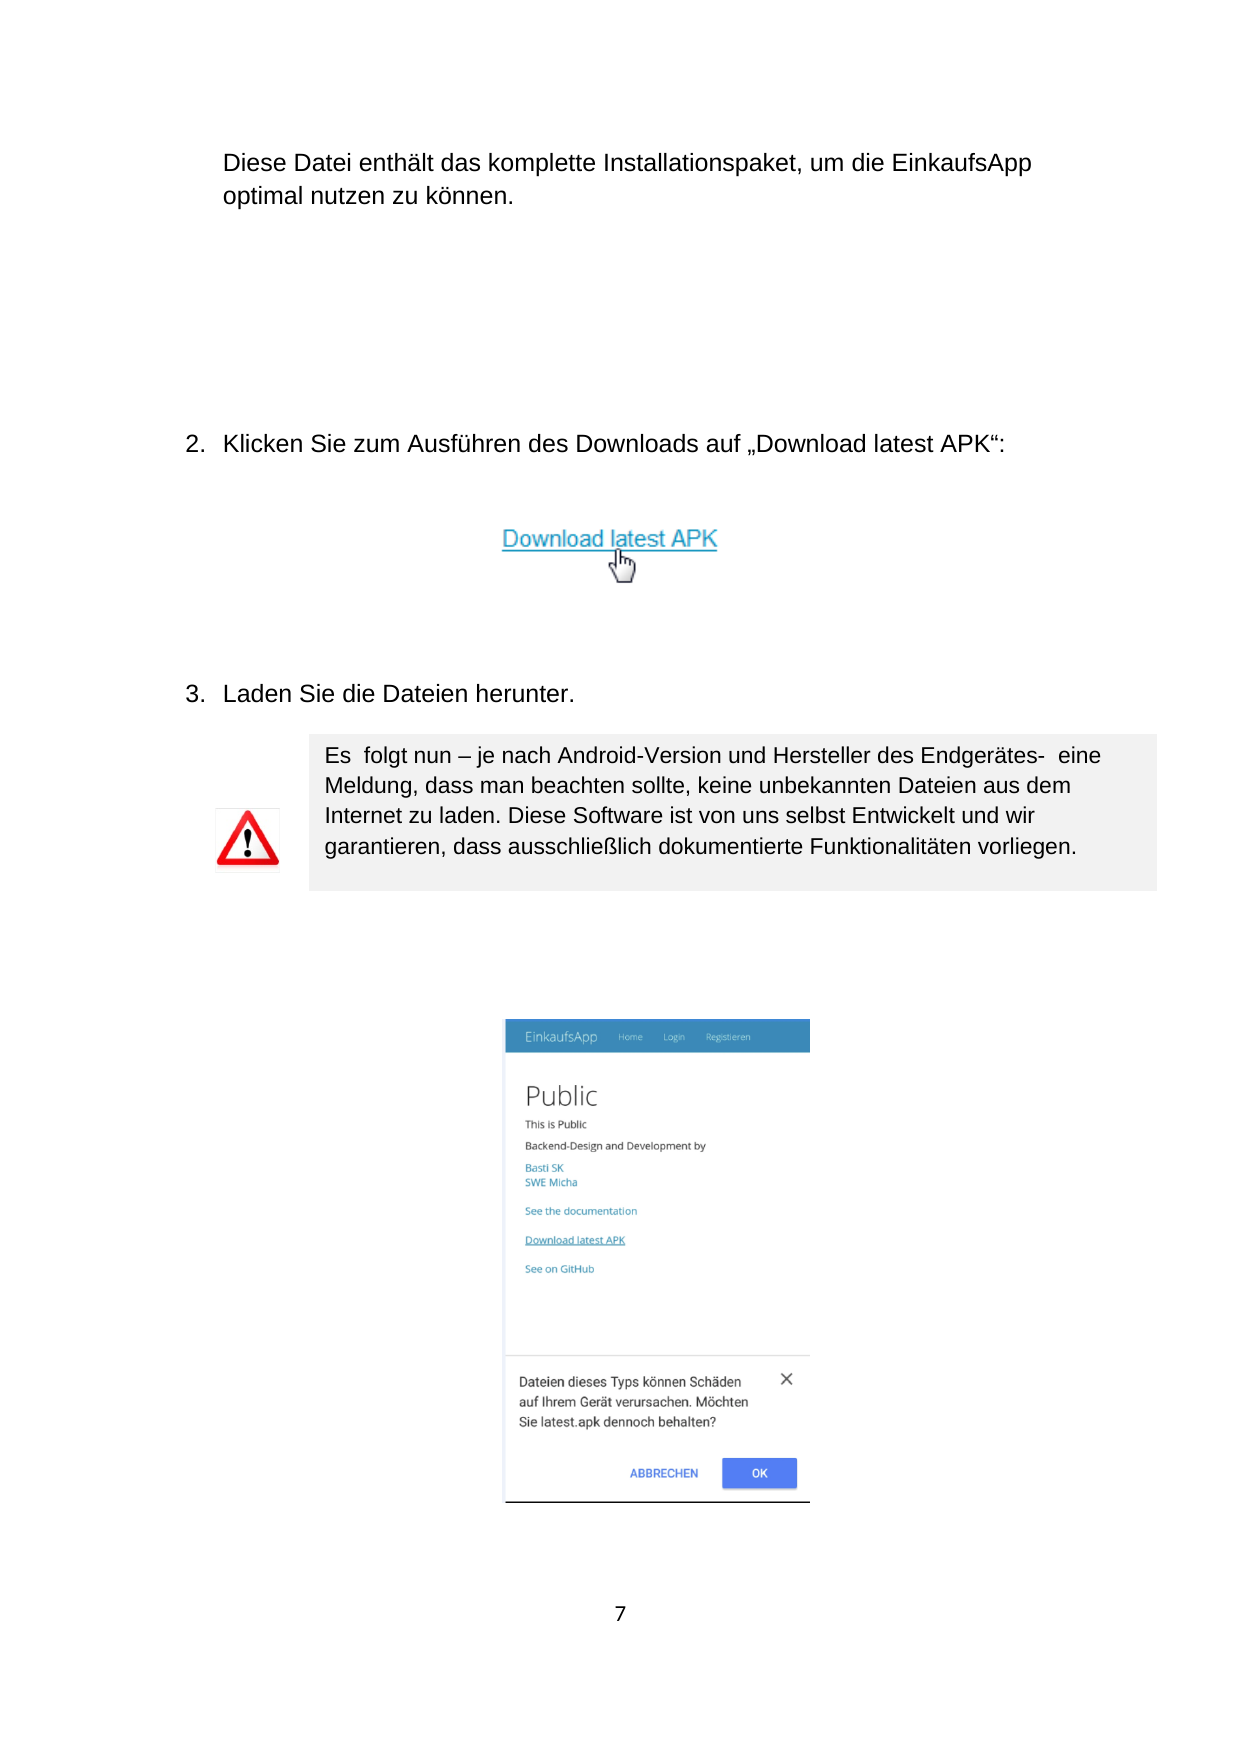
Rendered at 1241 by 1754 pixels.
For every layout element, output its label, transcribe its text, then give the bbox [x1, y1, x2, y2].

picture [215, 808, 280, 873]
picture [502, 1019, 810, 1503]
list Klicken Sie zum Ausführen des Downloads auf „Download latest APK“: [185, 429, 1092, 458]
list Laden Sie die Dateien herunter. [185, 679, 1092, 708]
picture [485, 511, 755, 594]
list Diese Datei enthält das komplette Installationspaket, um die EinkaufsApp optimal nutzen zu können. [223, 148, 1092, 209]
